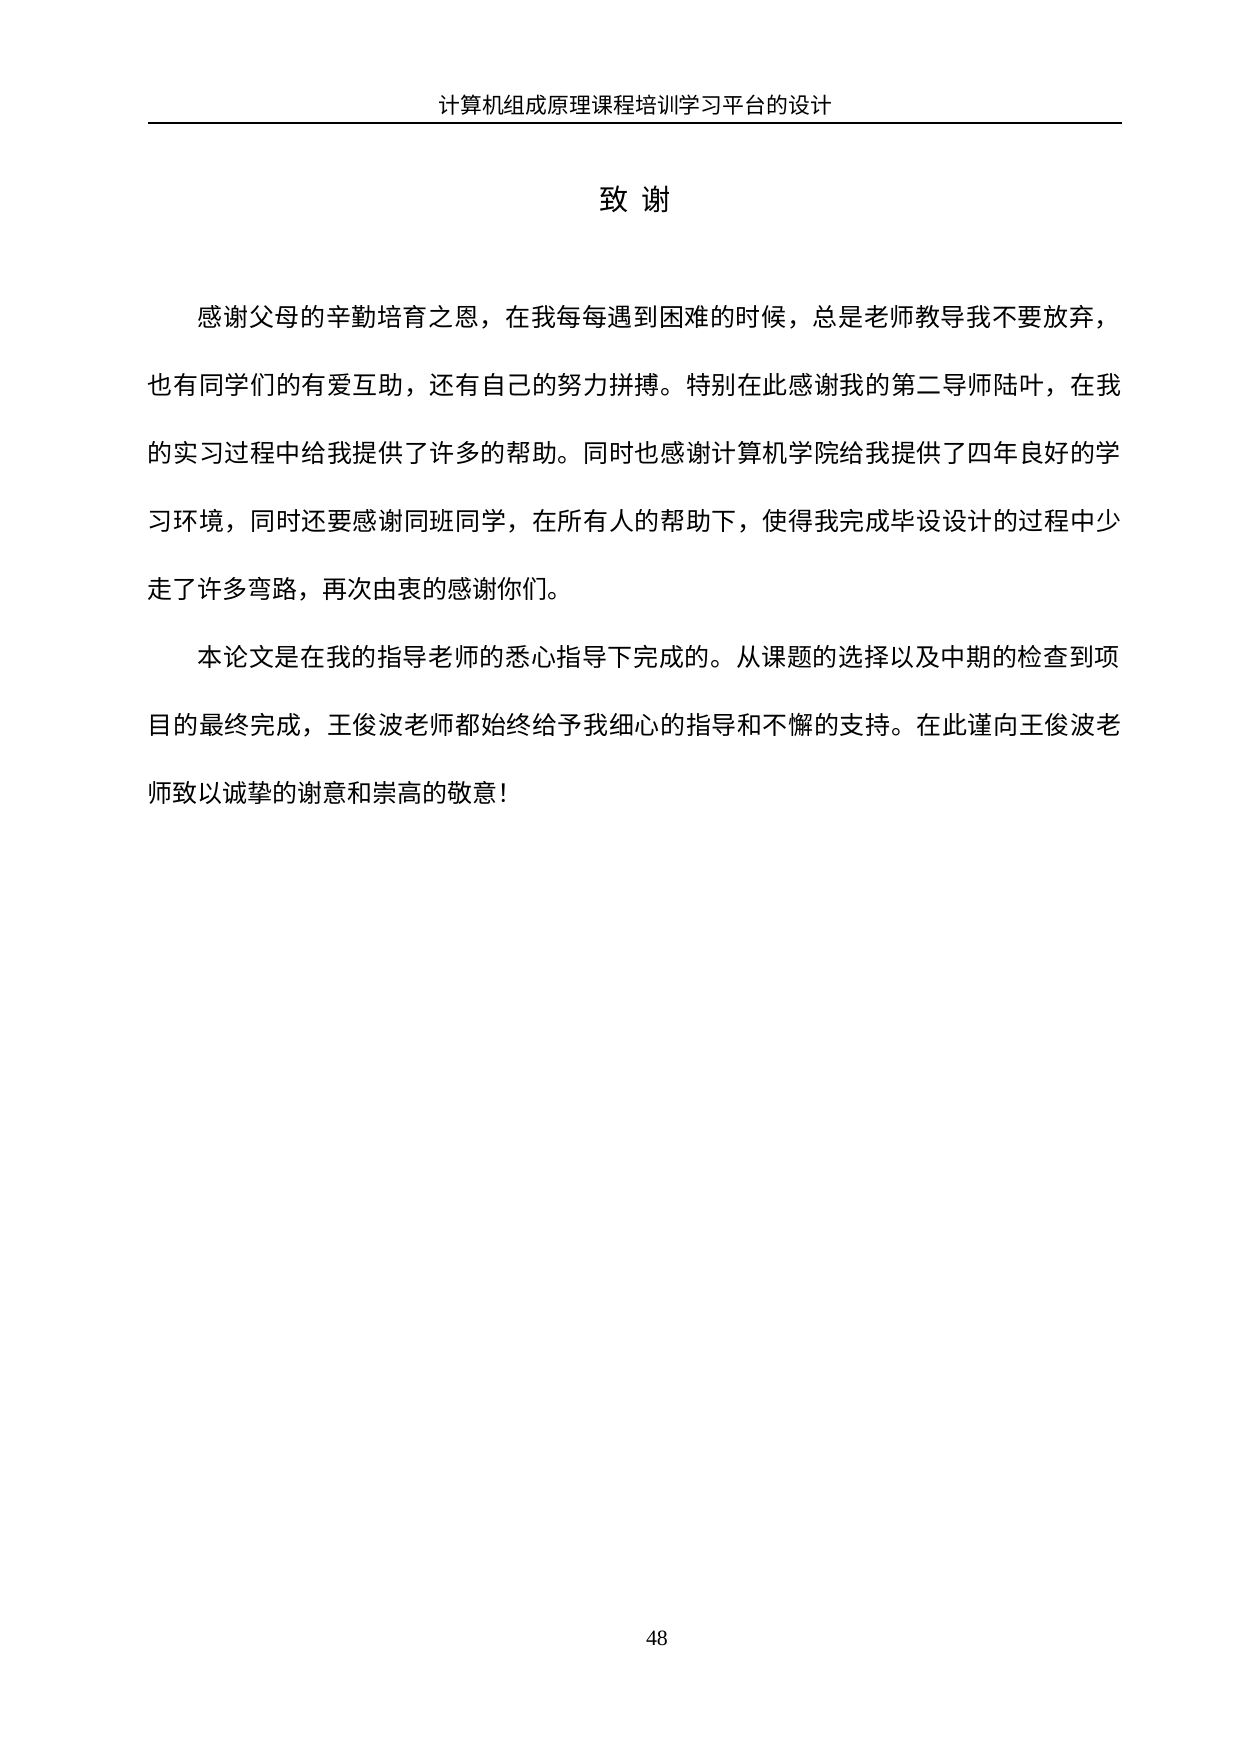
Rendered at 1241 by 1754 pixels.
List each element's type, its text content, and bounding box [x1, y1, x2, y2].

text 致 谢 [148, 164, 1122, 232]
text 感谢父母的辛勤培育之恩，在我每每遇到困难的时候，总是老师教导我不要放弃，也有同学们的有爱互助，还有自己的努力拼搏。特别在此感谢我的第二导师陆叶，在我的实习过程中给我提供了许多的帮助。同时也感谢计算机学院给我提供了四年良好的学习环境，同时还要感谢同班同学，在所有人的帮助下，使得我完成毕设设计的过程中少走了许多弯路，再次由衷的感谢你们。 [148, 282, 1122, 621]
text 本论文是在我的指导老师的悉心指导下完成的。从课题的选择以及中期的检查到项目的最终完成，王俊波老师都始终给予我细心的指导和不懈的支持。在此谨向王俊波老师致以诚挚的谢意和崇高的敬意！ [148, 621, 1122, 825]
